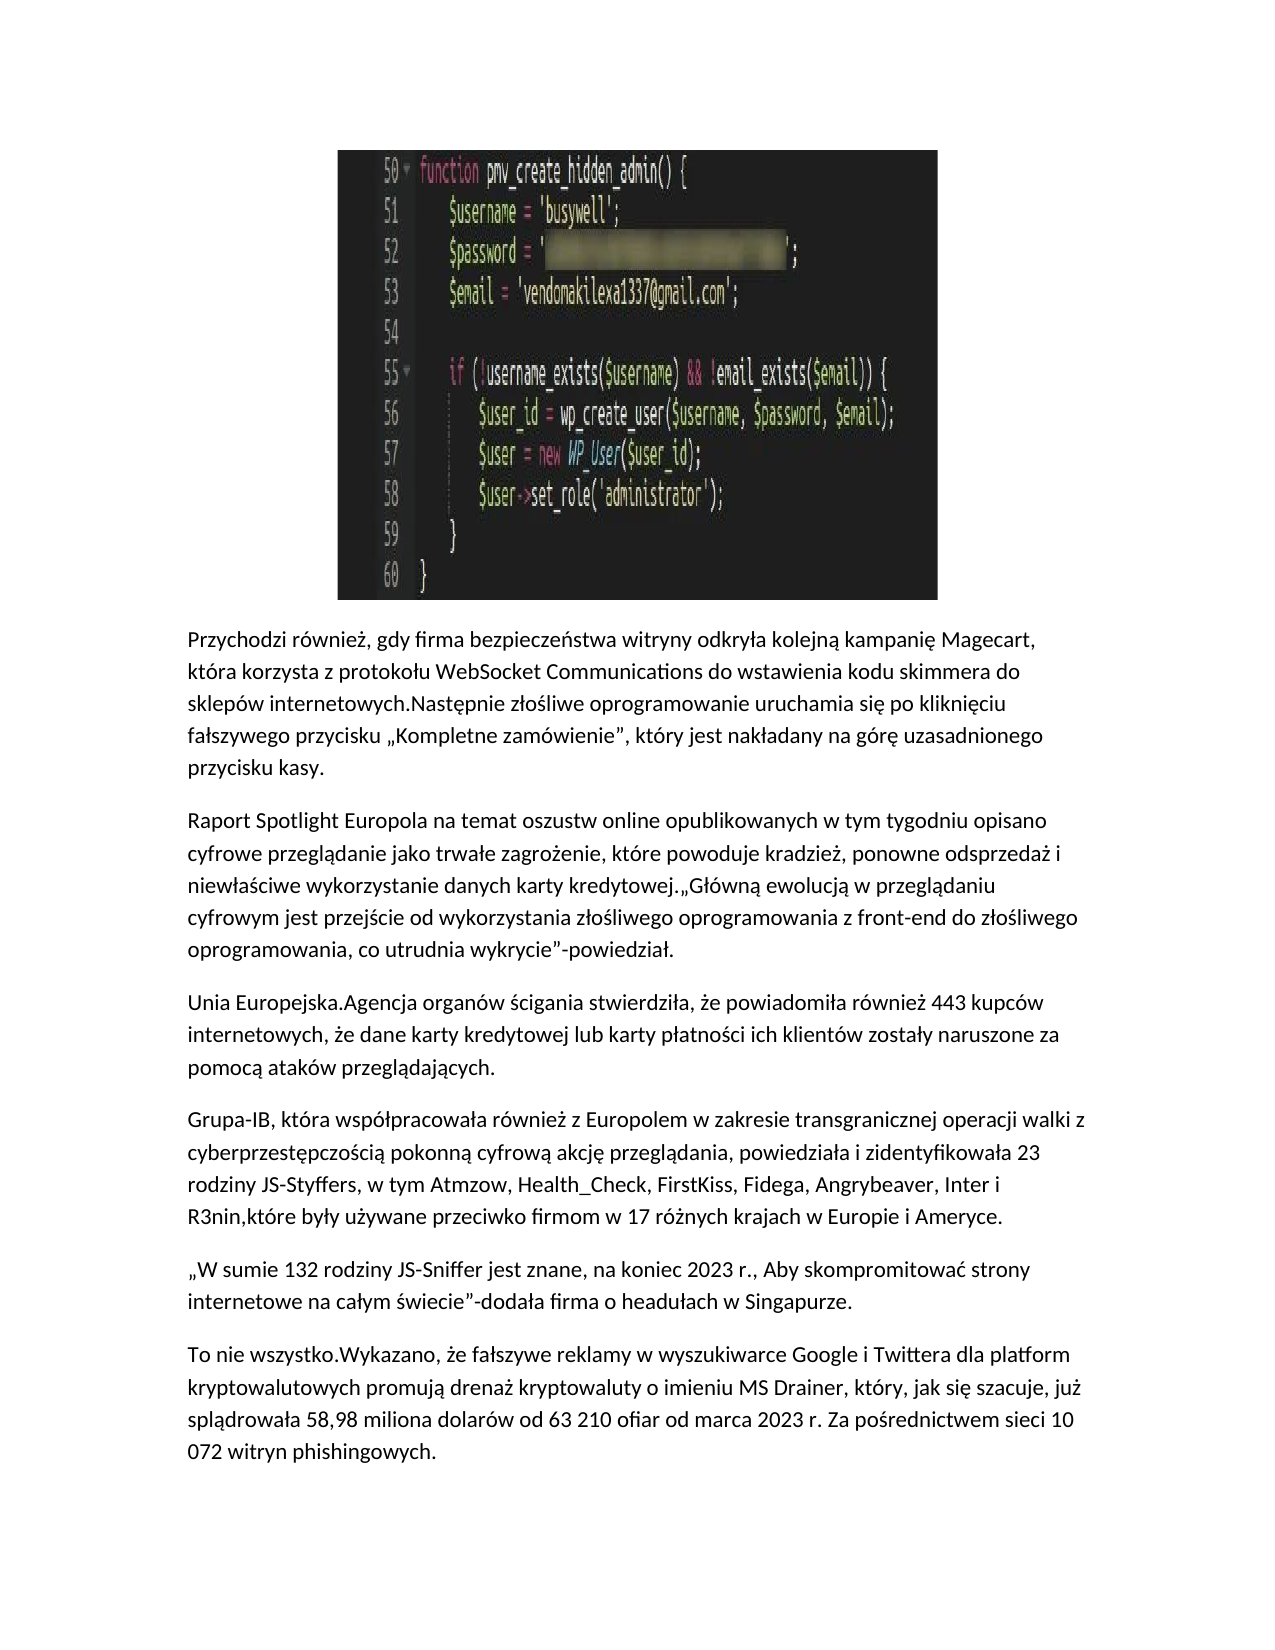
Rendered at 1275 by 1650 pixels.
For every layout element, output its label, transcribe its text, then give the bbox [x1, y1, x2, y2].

text Raport Spotlight Europola na temat oszustw online opublikowanych w tym tygodniu opisano cyfrowe przeglądanie jako trwałe zagrożenie, które powoduje kradzież, ponowne odsprzedaż i niewłaściwe wykorzystanie danych karty kredytowej.„Główną ewolucją w przeglądaniu cyfrowym jest przejście od wykorzystania złośliwego oprogramowania z front-end do złośliwego oprogramowania, co utrudnia wykrycie”-powiedział. [187, 806, 1087, 963]
text Unia Europejska.Agencja organów ścigania stwierdziła, że powiadomiła również 443 kupców internetowych, że dane karty kredytowej lub karty płatności ich klientów zostały naruszone za pomocą ataków przeglądających. [187, 988, 1087, 1081]
text Grupa-IB, która współpracowała również z Europolem w zakresie transgranicznej operacji walki z cyberprzestępczością pokonną cyfrową akcję przeglądania, powiedziała i zidentyfikowała 23 rodziny JS-Styffers, w tym Atmzow, Health_Check, FirstKiss, Fidega, Angrybeaver, Inter i R3nin,które były używane przeciwko firmom w 17 różnych krajach w Europie i Ameryce. [187, 1106, 1087, 1230]
picture [337, 150, 938, 600]
text Przychodzi również, gdy firma bezpieczeństwa witryny odkryła kolejną kampanię Magecart, która korzysta z protokołu WebSocket Communications do wstawienia kodu skimmera do sklepów internetowych.Następnie złośliwe oprogramowanie uruchamia się po kliknięciu fałszywego przycisku „Kompletne zamówienie”, który jest nakładany na górę uzasadnionego przycisku kasy. [187, 625, 1087, 781]
text „W sumie 132 rodziny JS-Sniffer jest znane, na koniec 2023 r., Aby skompromitować strony internetowe na całym świecie”-dodała firma o headułach w Singapurze. [187, 1255, 1087, 1315]
text To nie wszystko.Wykazano, że fałszywe reklamy w wyszukiwarce Google i Twittera dla platform kryptowalutowych promują drenaż kryptowaluty o imieniu MS Drainer, który, jak się szacuje, już splądrowała 58,98 miliona dolarów od 63 210 ofiar od marca 2023 r. Za pośrednictwem sieci 10 072 witryn phishingowych. [187, 1340, 1087, 1465]
